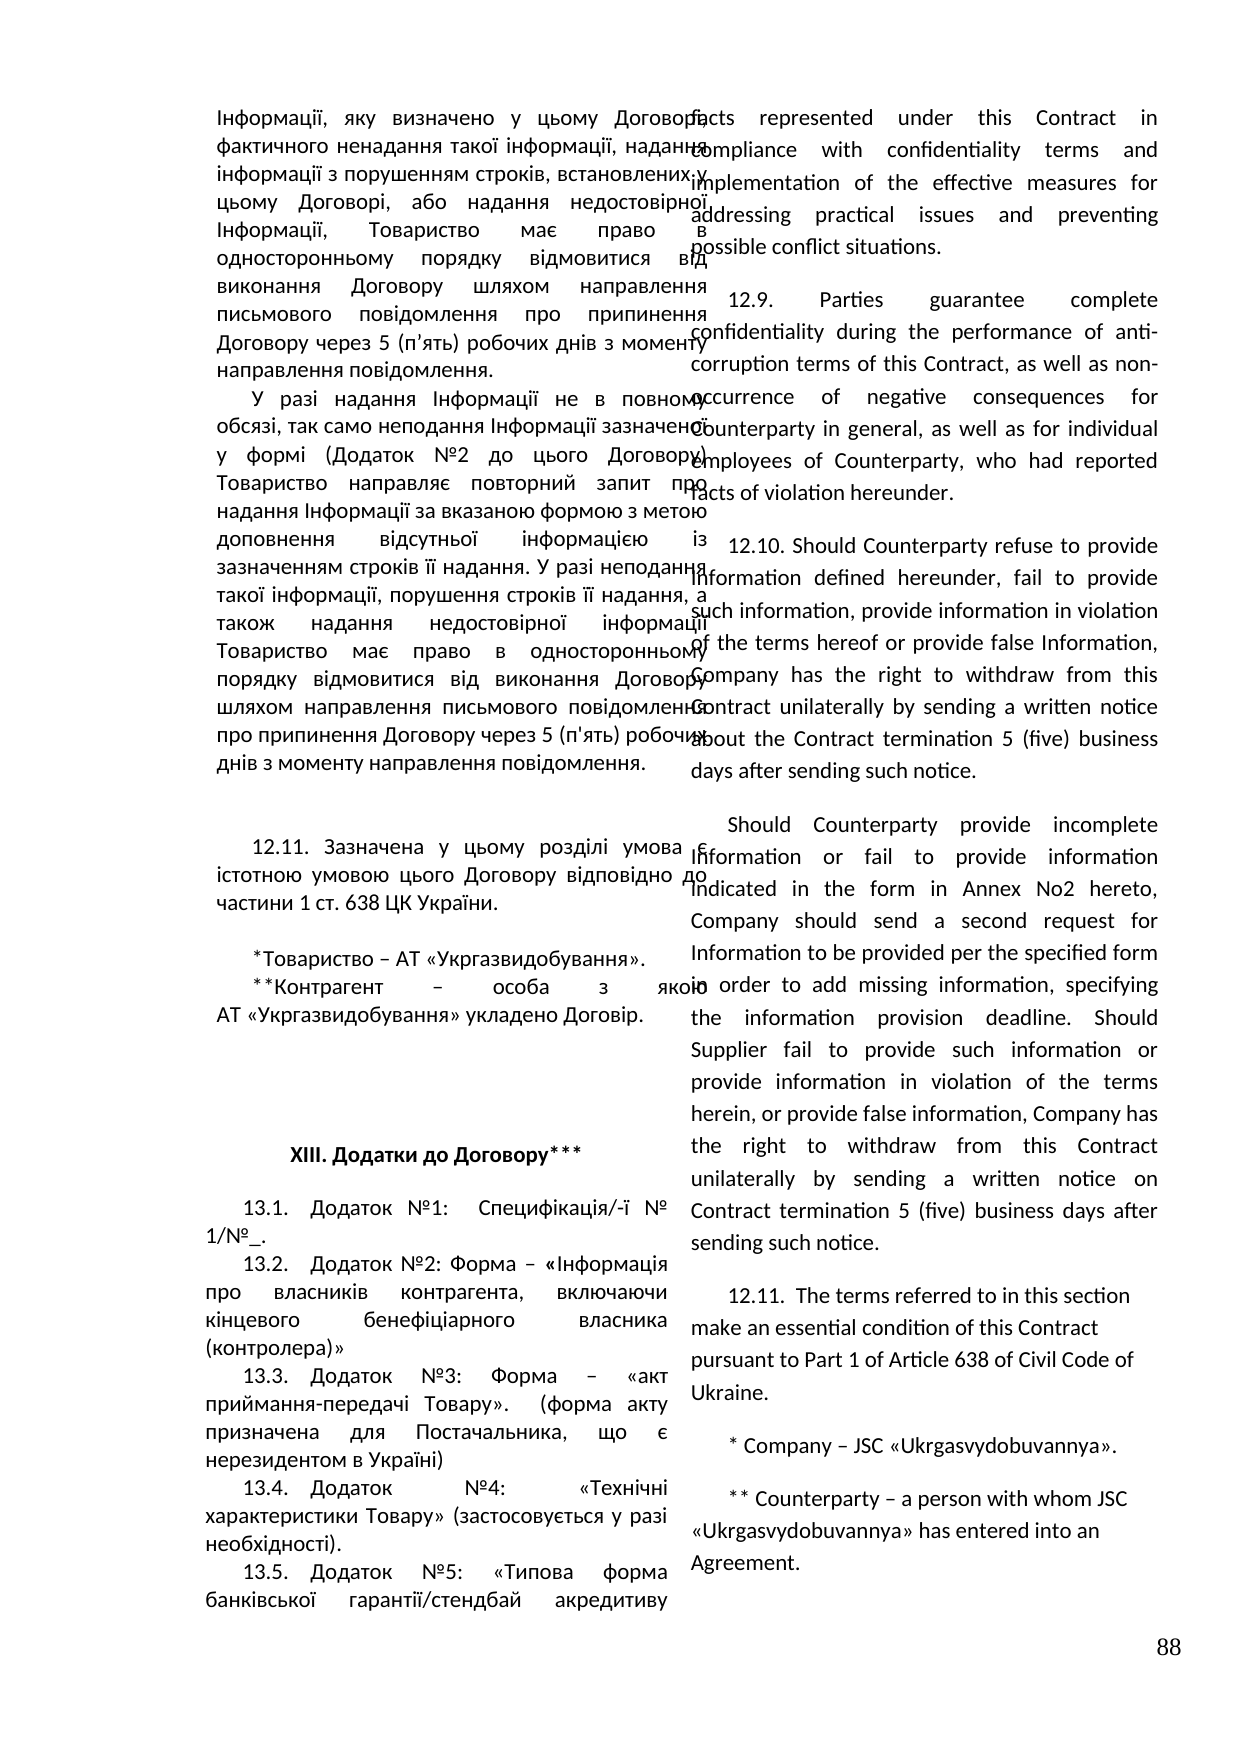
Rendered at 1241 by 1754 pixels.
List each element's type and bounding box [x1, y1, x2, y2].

table_cell [194, 104, 679, 1613]
table_cell [679, 104, 1170, 1613]
